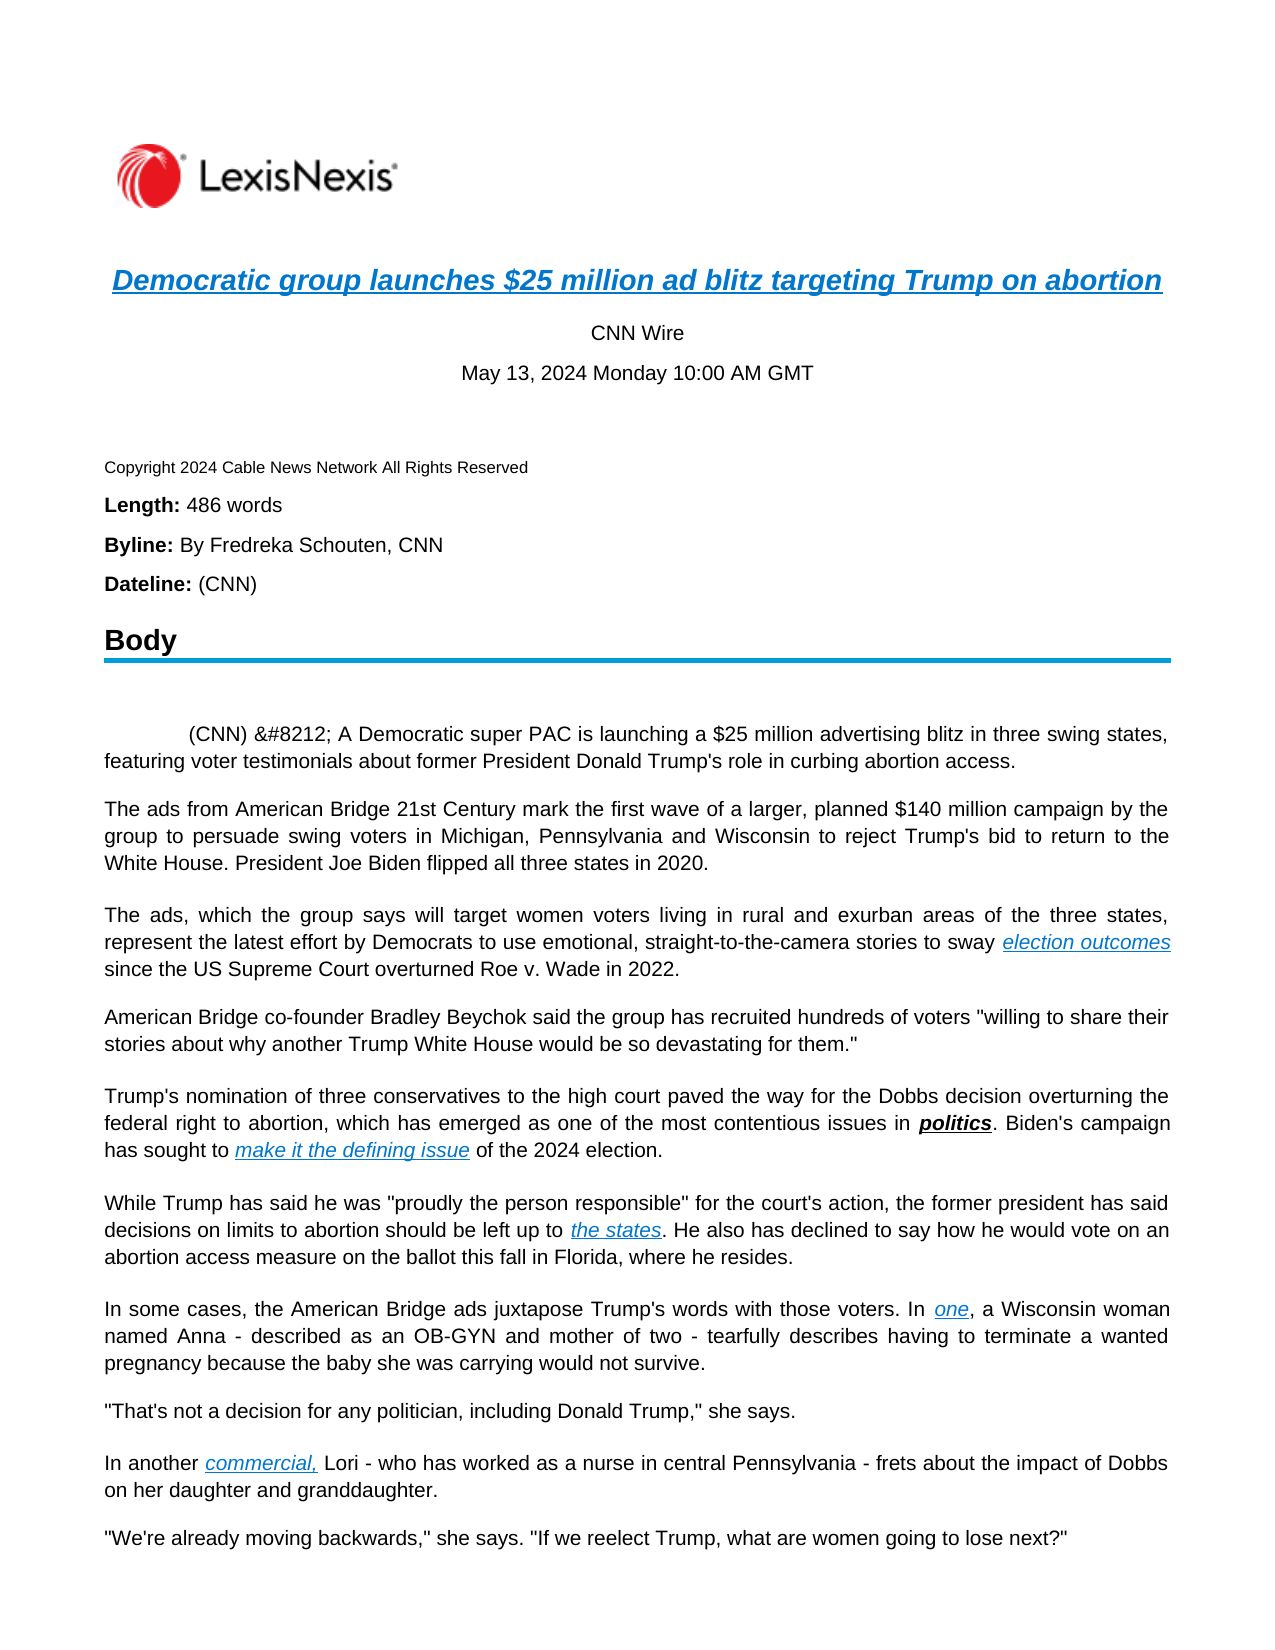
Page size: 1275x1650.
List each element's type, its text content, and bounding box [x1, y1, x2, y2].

text In another commercial, Lori - who has worked as a nurse in central Pennsylvania - frets about the impact of Dobbs on her daughter and granddaughter. [104, 1448, 1171, 1502]
text "We're already moving backwards," she says. "If we reelect Trump, what are women going to lose next?" [104, 1523, 1171, 1550]
text (CNN) &#8212; A Democratic super PAC is launching a $25 million advertising blitz in three swing states, featuring voter testimonials about former President Donald Trump's role in curbing abortion access. [104, 718, 1171, 773]
picture [104, 144, 412, 208]
text The ads from American Bridge 21st Century mark the first wave of a larger, planned $140 million campaign by the group to persuade swing voters in Michigan, Pennsylvania and Wisconsin to reject Trump's bid to return to the White House. President Joe Biden flipped all three states in 2020. [104, 793, 1171, 875]
text "That's not a decision for any politician, including Donald Trump," she says. [104, 1396, 1171, 1423]
text Length: 486 words [104, 490, 1171, 517]
text The ads, which the group says will target women voters living in rural and exurban areas of the three states, represent the latest effort by Democrats to use emotional, straight-to-the-camera stories to sway election outcomes since the US Supreme Court overturned Roe v. Wade in 2022. [104, 900, 1171, 981]
text Body [104, 621, 1171, 656]
text In some cases, the American Bridge ads juxtapose Trump's words with those voters. In one, a Wisconsin woman named Anna - described as an OB-GYN and mother of two - tearfully describes having to terminate a wanted pregnancy because the baby she was carrying would not survive. [104, 1293, 1171, 1375]
text May 13, 2024 Monday 10:00 AM GMT [104, 357, 1171, 384]
text Dateline: (CNN) [104, 569, 1171, 596]
subtitle Democratic group launches $25 million ad blitz targeting Trump on abortion [104, 261, 1171, 297]
text Copyright 2024 Cable News Network All Rights Reserved [104, 426, 1171, 477]
text While Trump has said he was "proudly the person responsible" for the court's action, the former president has said decisions on limits to abortion should be left up to the states. He also has declined to say how he would vote on an abortion access measure on the ballot this fall in Florida, where he resides. [104, 1187, 1171, 1268]
text American Bridge co-founder Bradley Beychok said the group has recruited hundreds of voters "willing to share their stories about why another Trump White House would be so devastating for them." [104, 1002, 1171, 1056]
text Byline: By Fredreka Schouten, CNN [104, 529, 1171, 556]
text Trump's nomination of three conservatives to the high court paved the way for the Dobbs decision overturning the federal right to abortion, which has emerged as one of the most contentious issues in politics. Biden's campaign has sought to make it the defining issue of the 2024 election. [104, 1081, 1171, 1162]
text CNN Wire [104, 318, 1171, 345]
